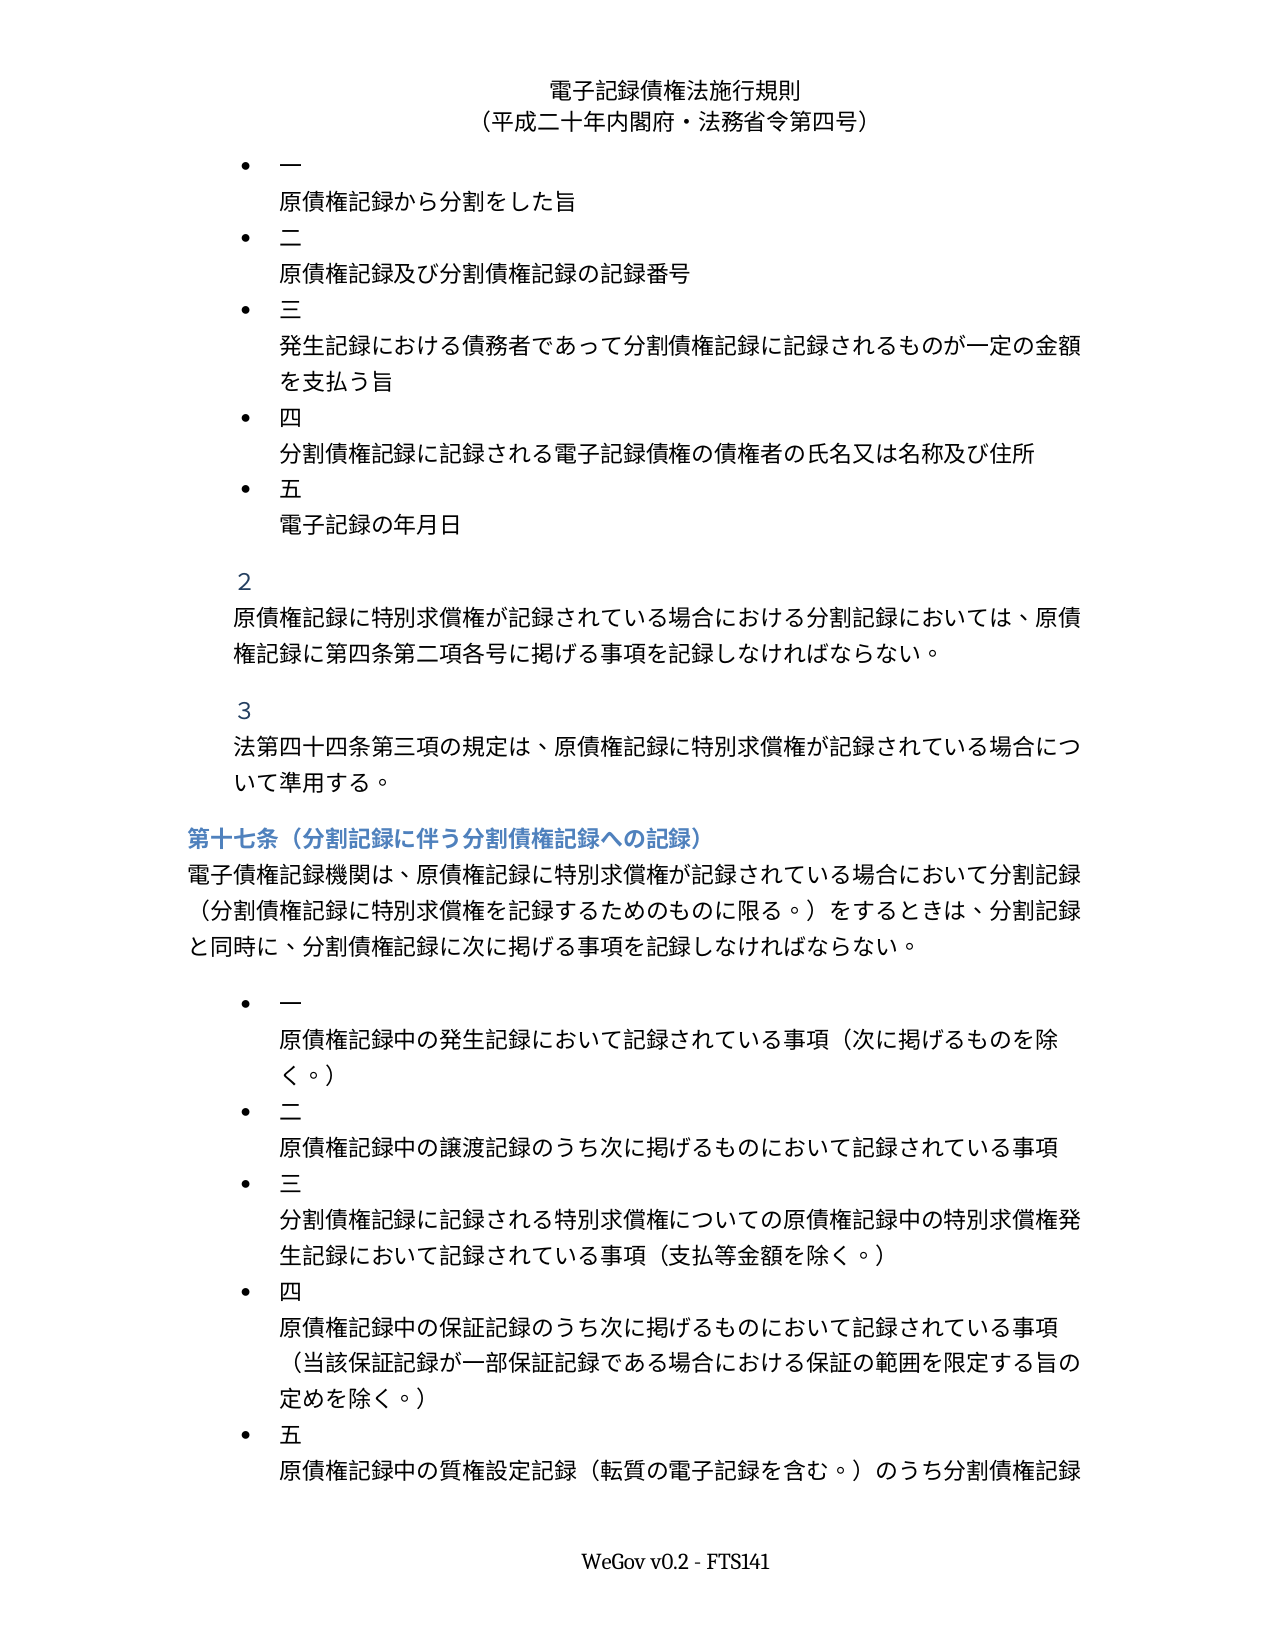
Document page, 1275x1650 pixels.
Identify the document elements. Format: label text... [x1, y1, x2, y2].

list 二 原債権記録中の譲渡記録のうち次に掲げるものにおいて記録されている事項 [242, 1096, 1087, 1163]
list 五 原債権記録中の質権設定記録（転質の電子記録を含む。）のうち分割債権記録に記録される特別求償権の発生の原因である支払等を受けた者を質権者とするものにおいて記録されている事項 [242, 1419, 1087, 1486]
text 法第四十四条第三項の規定は、原債権記録に特別求償権が記録されている場合について準用する。 [233, 731, 1087, 798]
text 電子債権記録機関は、原債権記録に特別求償権が記録されている場合において分割記録（分割債権記録に特別求償権を記録するためのものに限る。）をするときは、分割記録と同時に、分割債権記録に次に掲げる事項を記録しなければならない。 [187, 859, 1087, 962]
list 二 原債権記録及び分割債権記録の記録番号 [242, 222, 1087, 289]
list 五 電子記録の年月日 [242, 473, 1087, 541]
list 四 原債権記録中の保証記録のうち次に掲げるものにおいて記録されている事項（当該保証記録が一部保証記録である場合における保証の範囲を限定する旨の定めを除く。） [242, 1276, 1087, 1414]
list 一 原債権記録中の発生記録において記録されている事項（次に掲げるものを除く。） [242, 988, 1087, 1091]
subtitle ２ [233, 566, 1087, 597]
text 原債権記録に特別求償権が記録されている場合における分割記録においては、原債権記録に第四条第二項各号に掲げる事項を記録しなければならない。 [233, 602, 1087, 669]
subtitle ３ [233, 695, 1087, 726]
list 四 分割債権記録に記録される電子記録債権の債権者の氏名又は名称及び住所 [242, 402, 1087, 469]
subtitle 第十七条（分割記録に伴う分割債権記録への記録） [187, 823, 1087, 855]
list 三 発生記録における債務者であって分割債権記録に記録されるものが一定の金額を支払う旨 [242, 294, 1087, 397]
list 一 原債権記録から分割をした旨 [242, 150, 1087, 217]
list 三 分割債権記録に記録される特別求償権についての原債権記録中の特別求償権発生記録において記録されている事項（支払等金額を除く。） [242, 1168, 1087, 1271]
